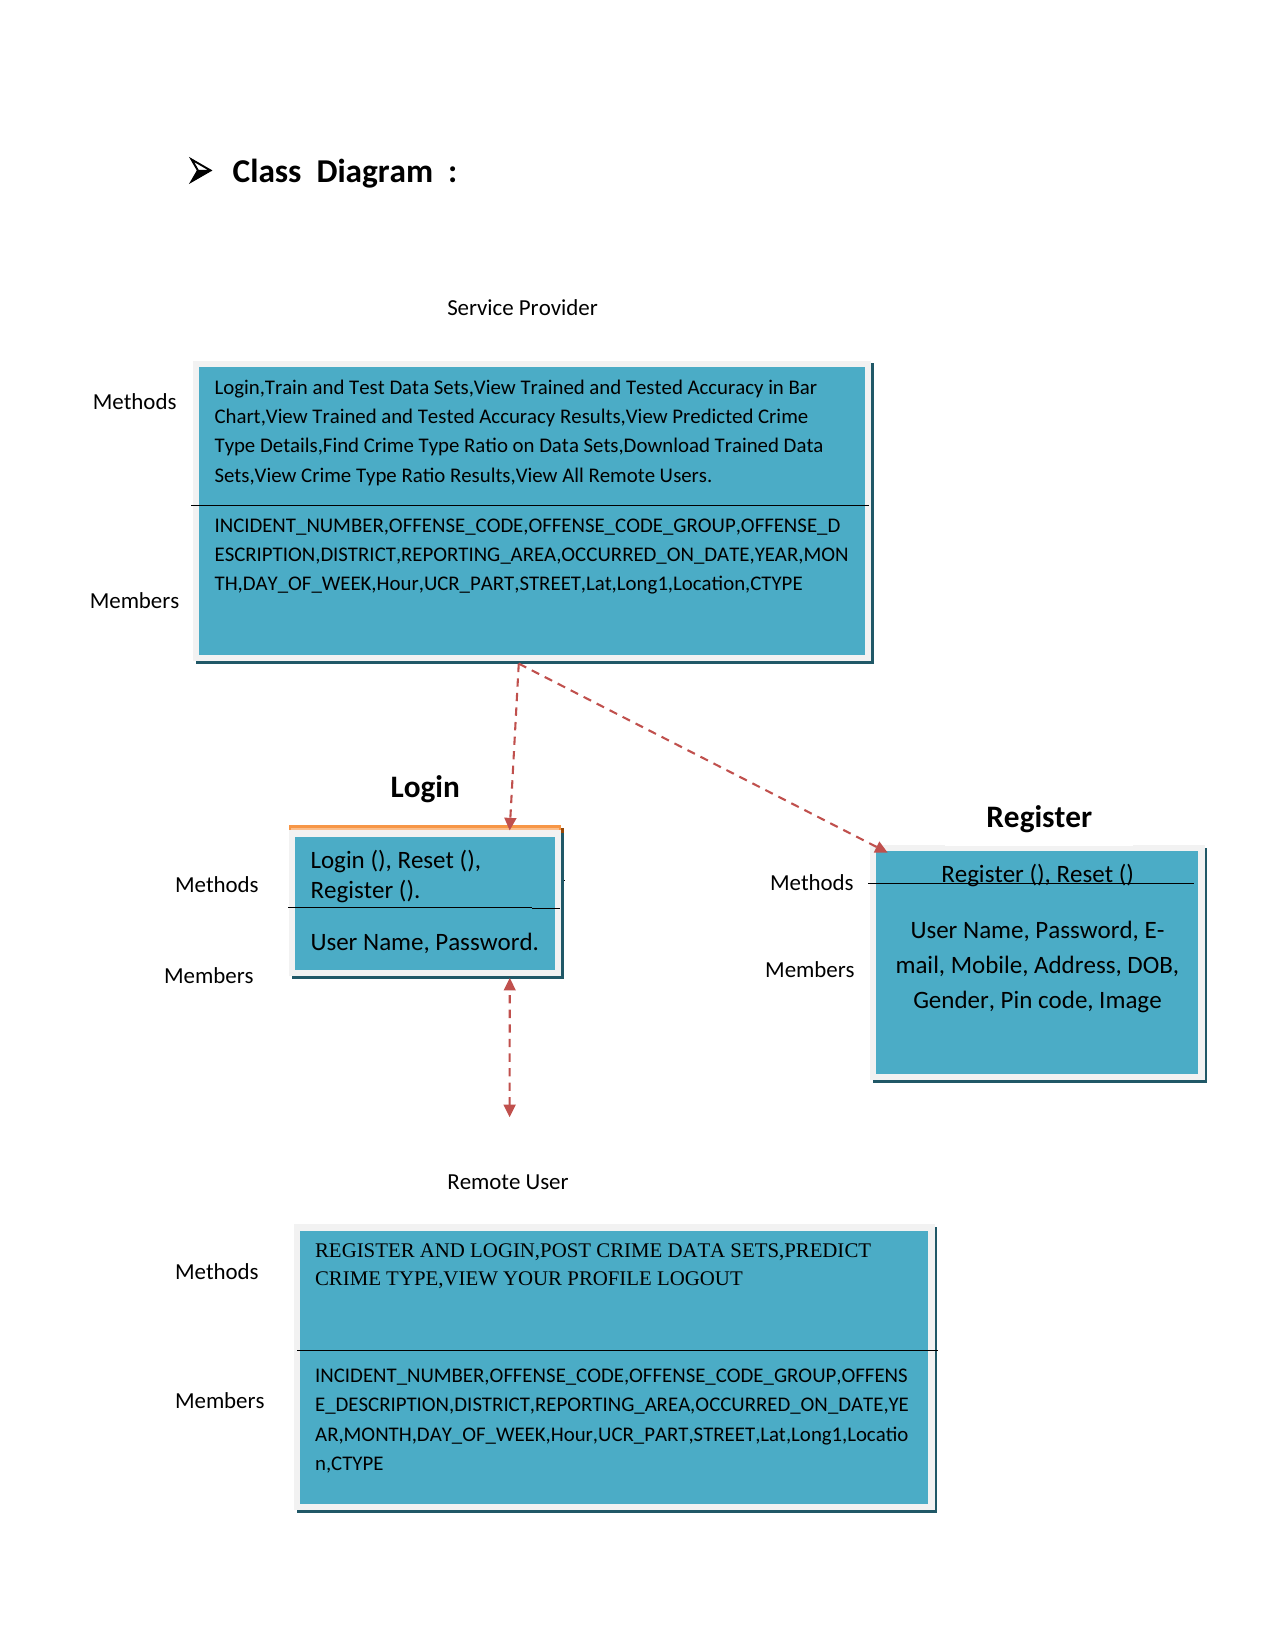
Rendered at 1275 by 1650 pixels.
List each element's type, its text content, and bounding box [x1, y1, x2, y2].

list Class Diagram : [187, 150, 1125, 191]
